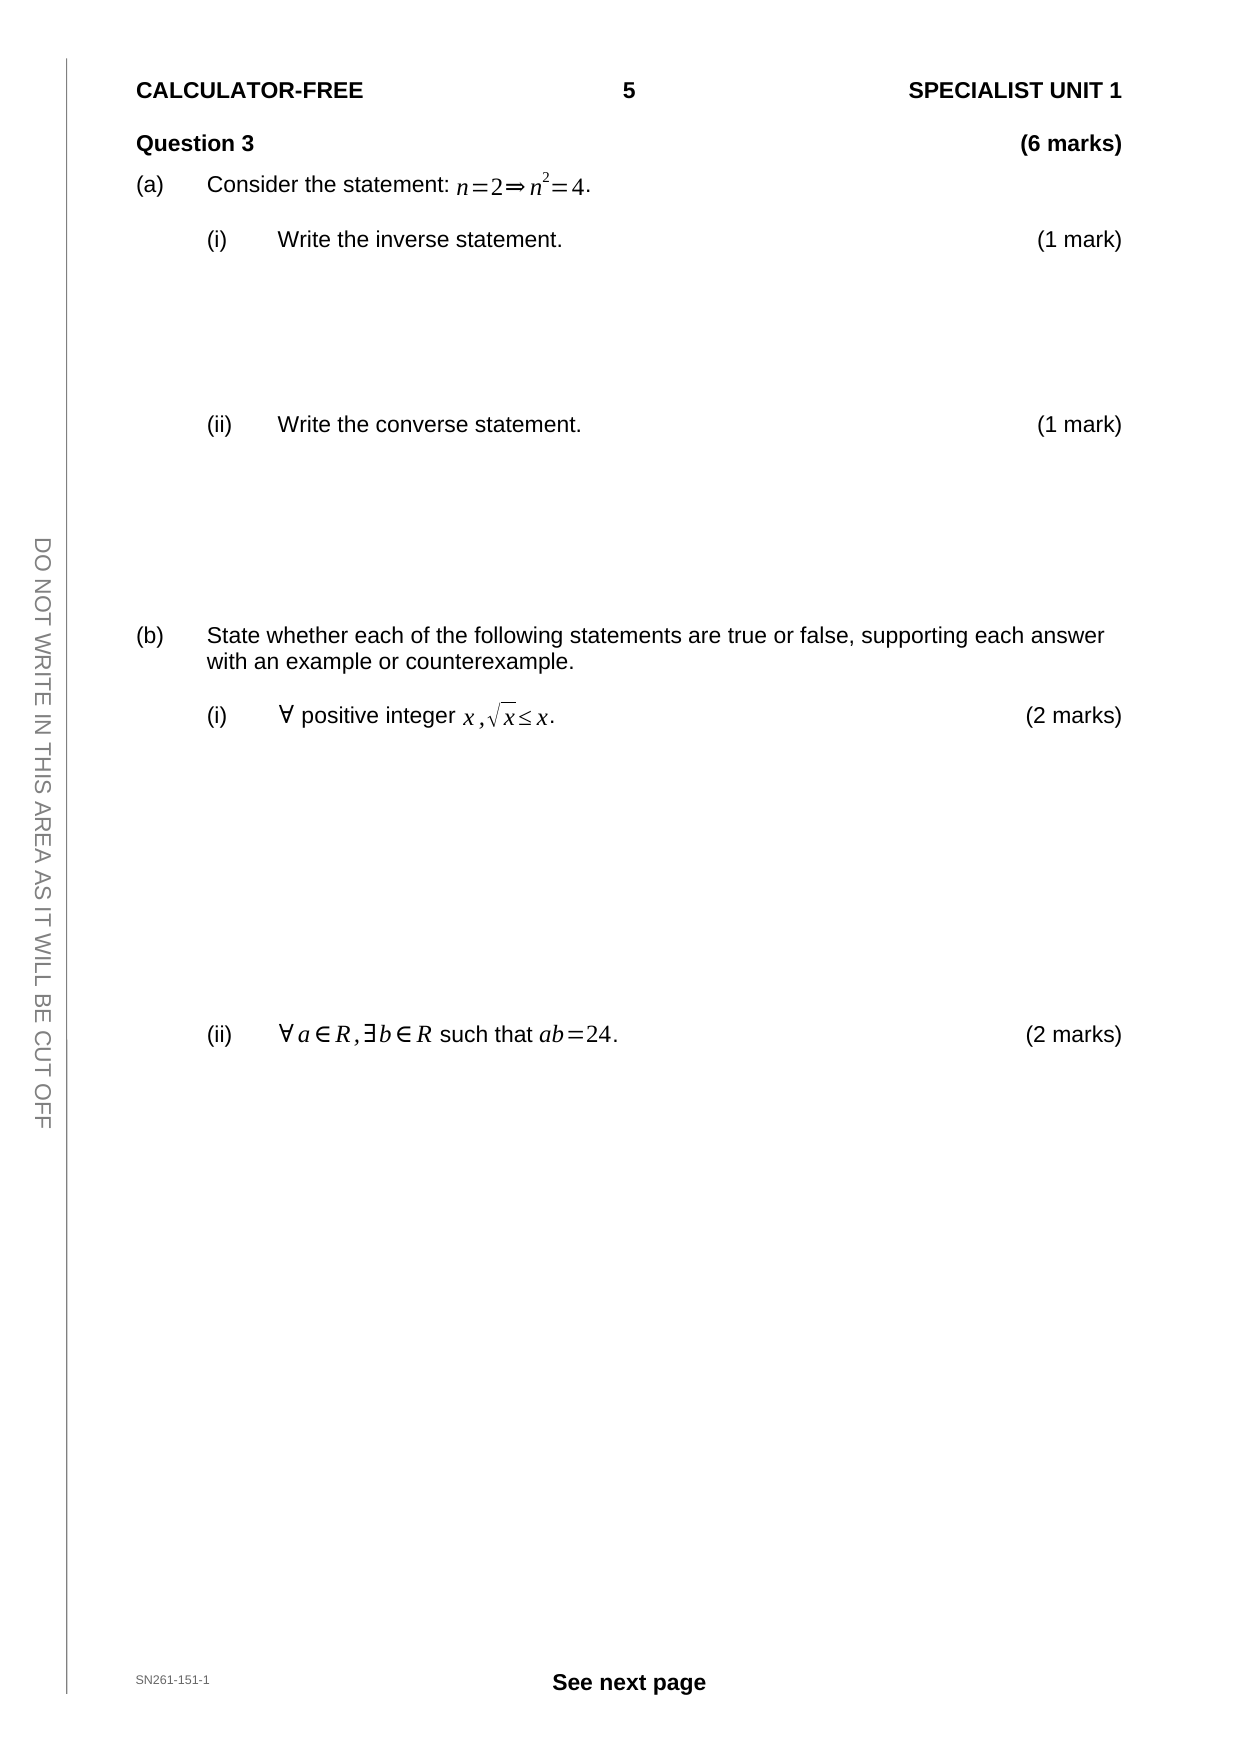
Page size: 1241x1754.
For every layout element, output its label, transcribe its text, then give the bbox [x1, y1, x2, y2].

text Question 3 (6 marks) [136, 130, 1122, 156]
text (ii) Write the converse statement. (1 mark) [207, 411, 1122, 437]
text (ii) such that . (2 marks) [207, 1020, 1122, 1048]
text (i) Write the inverse statement. (1 mark) [207, 226, 1122, 253]
text (a) Consider the statement: . [136, 169, 1122, 200]
text (b) State whether each of the following statements are true or false, supporting each answer with an example or counterexample. [136, 622, 1122, 674]
text (i) positive integer . (2 marks) [207, 701, 1122, 730]
